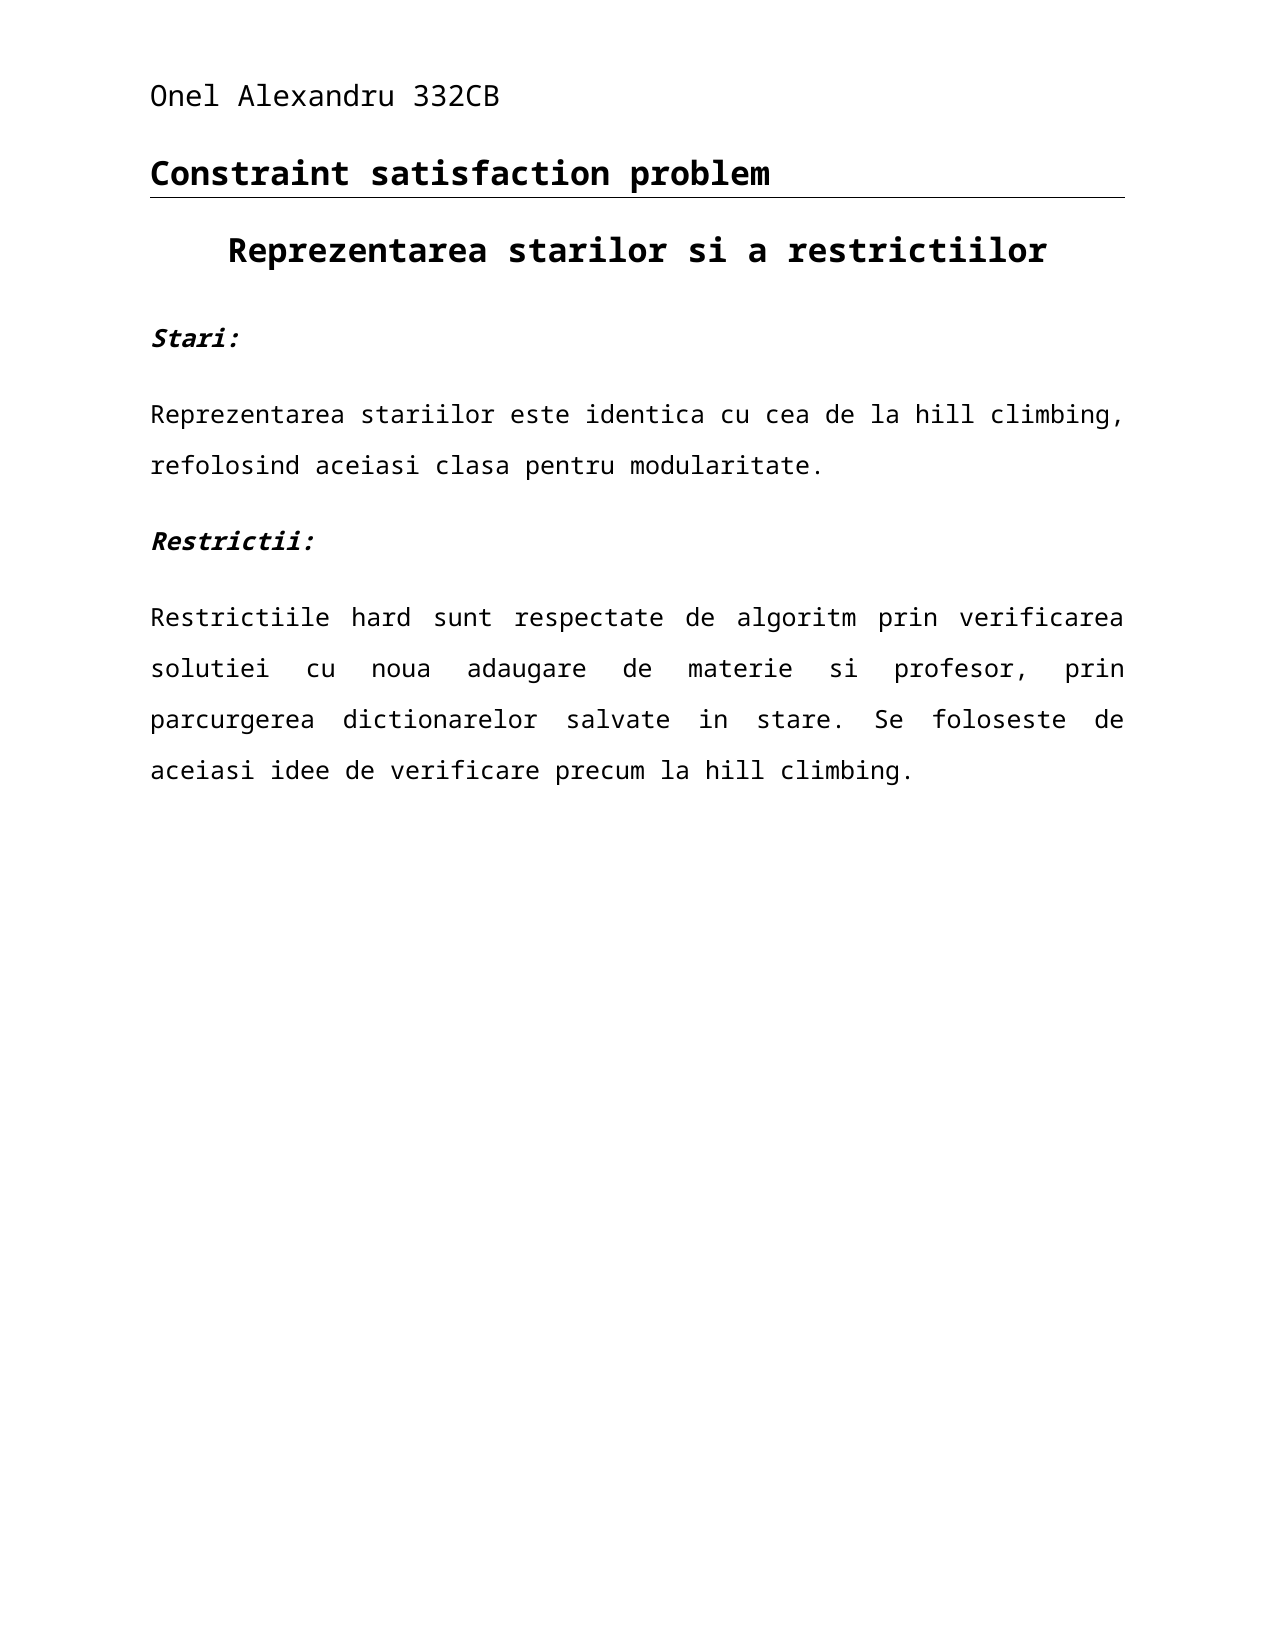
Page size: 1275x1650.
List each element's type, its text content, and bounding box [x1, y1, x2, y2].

text Reprezentarea stariilor este identica cu cea de la hill climbing, refolosind aceiasi clasa pentru modularitate. [150, 396, 1125, 481]
text Reprezentarea starilor si a restrictiilor [150, 227, 1125, 272]
text Restrictiile hard sunt respectate de algoritm prin verificarea solutiei cu noua adaugare de materie si profesor, prin parcurgerea dictionarelor salvate in stare. Se foloseste de aceiasi idee de verificare precum la hill climbing. [150, 599, 1125, 787]
text Stari: [150, 320, 1125, 354]
text Restrictii: [150, 523, 1125, 557]
text Constraint satisfaction problem [150, 150, 1125, 197]
